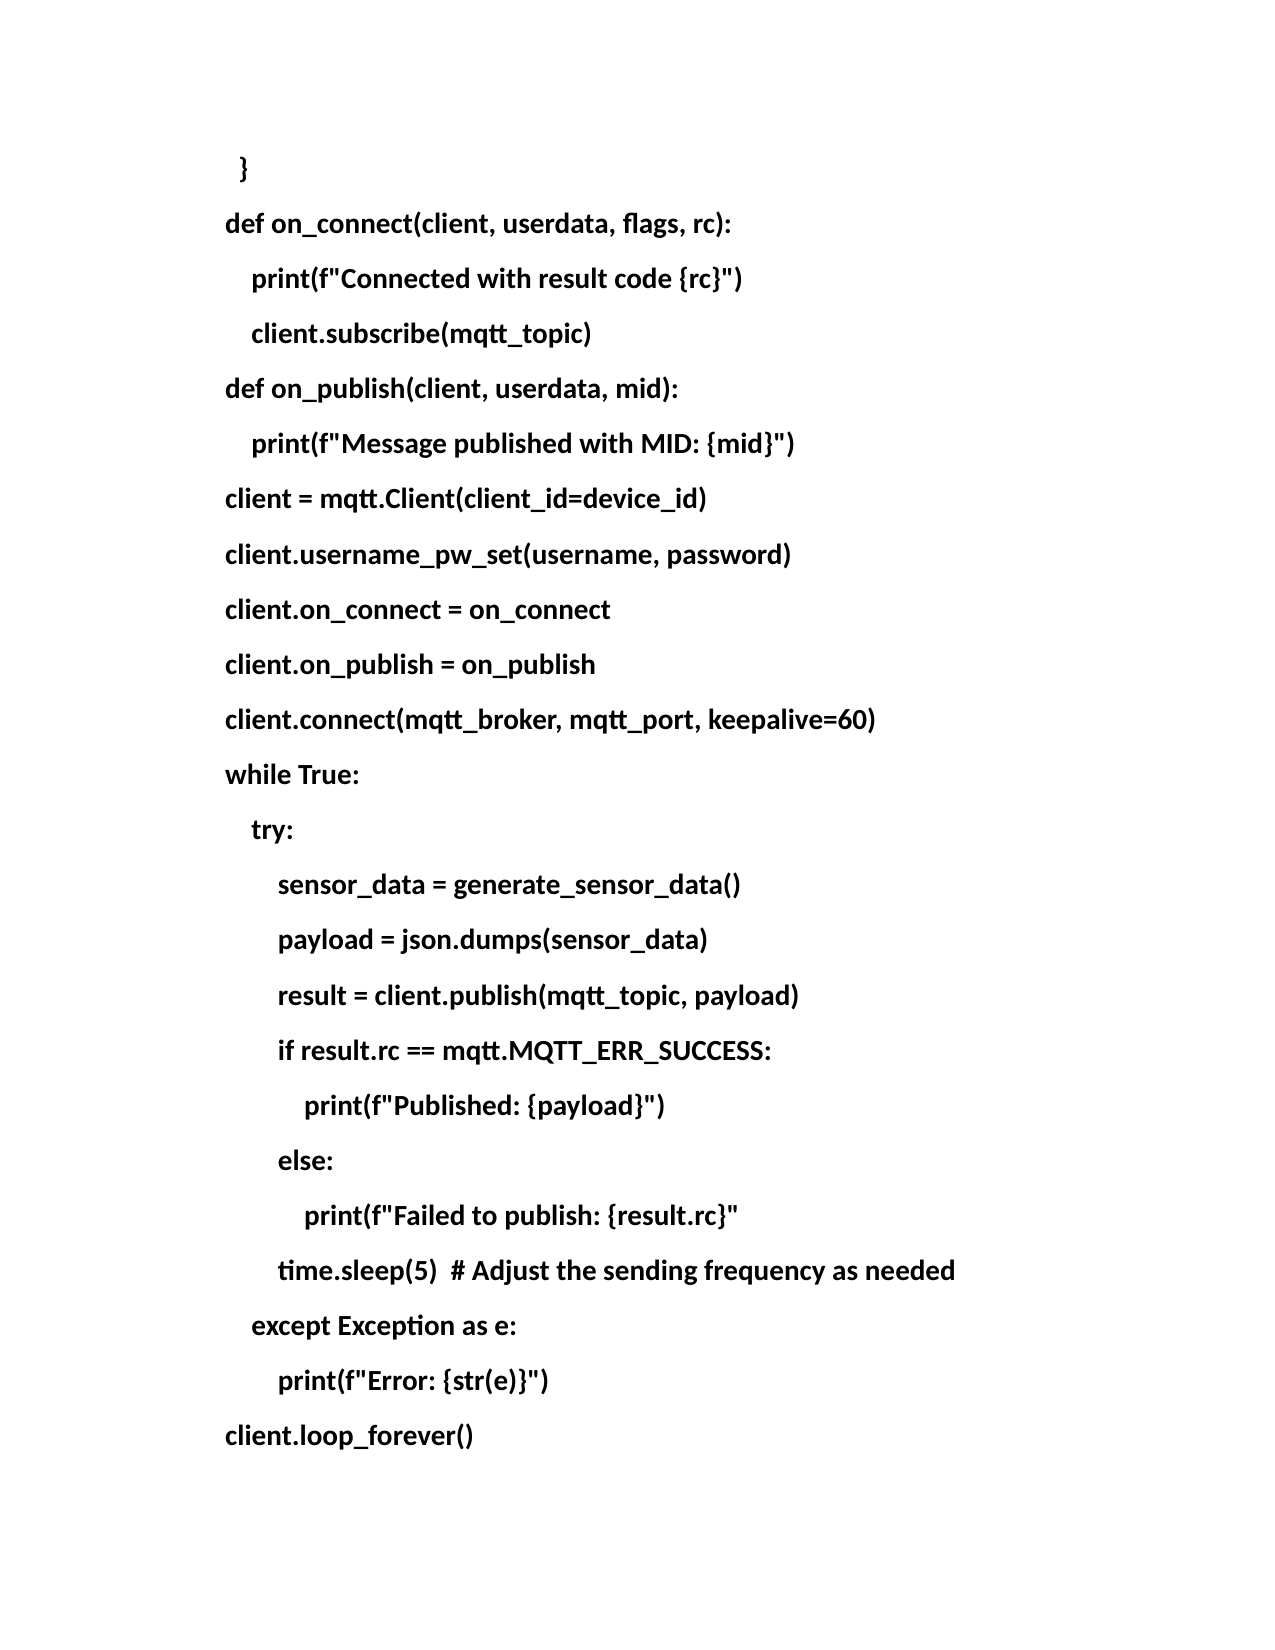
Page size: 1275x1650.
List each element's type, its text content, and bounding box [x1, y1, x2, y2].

text client.username_pw_set(username, password) [225, 536, 1125, 571]
text print(f"Connected with result code {rc}") [225, 260, 1125, 296]
text client = mqtt.Client(client_id=device_id) [225, 481, 1125, 516]
text print(f"Message published with MID: {mid}") [225, 426, 1125, 461]
text client.on_publish = on_publish [225, 646, 1125, 682]
text time.sleep(5) # Adjust the sending frequency as needed [225, 1252, 1125, 1288]
text client.subscribe(mqtt_topic) [225, 315, 1125, 351]
text print(f"Published: {payload}") [225, 1087, 1125, 1122]
text print(f"Error: {str(e)}") [225, 1362, 1125, 1398]
text payload = json.dumps(sensor_data) [225, 921, 1125, 957]
text try: [225, 811, 1125, 847]
text else: [225, 1142, 1125, 1177]
text client.on_connect = on_connect [225, 591, 1125, 626]
text print(f"Failed to publish: {result.rc}" [225, 1197, 1125, 1233]
text if result.rc == mqtt.MQTT_ERR_SUCCESS: [225, 1032, 1125, 1067]
text while True: [225, 756, 1125, 792]
text } [225, 150, 1125, 186]
text def on_publish(client, userdata, mid): [225, 370, 1125, 406]
text client.connect(mqtt_broker, mqtt_port, keepalive=60) [225, 701, 1125, 737]
text client.loop_forever() [225, 1417, 1125, 1453]
text sensor_data = generate_sensor_data() [225, 866, 1125, 902]
text result = client.publish(mqtt_topic, payload) [225, 977, 1125, 1012]
text except Exception as e: [225, 1307, 1125, 1343]
text def on_connect(client, userdata, flags, rc): [225, 205, 1125, 241]
